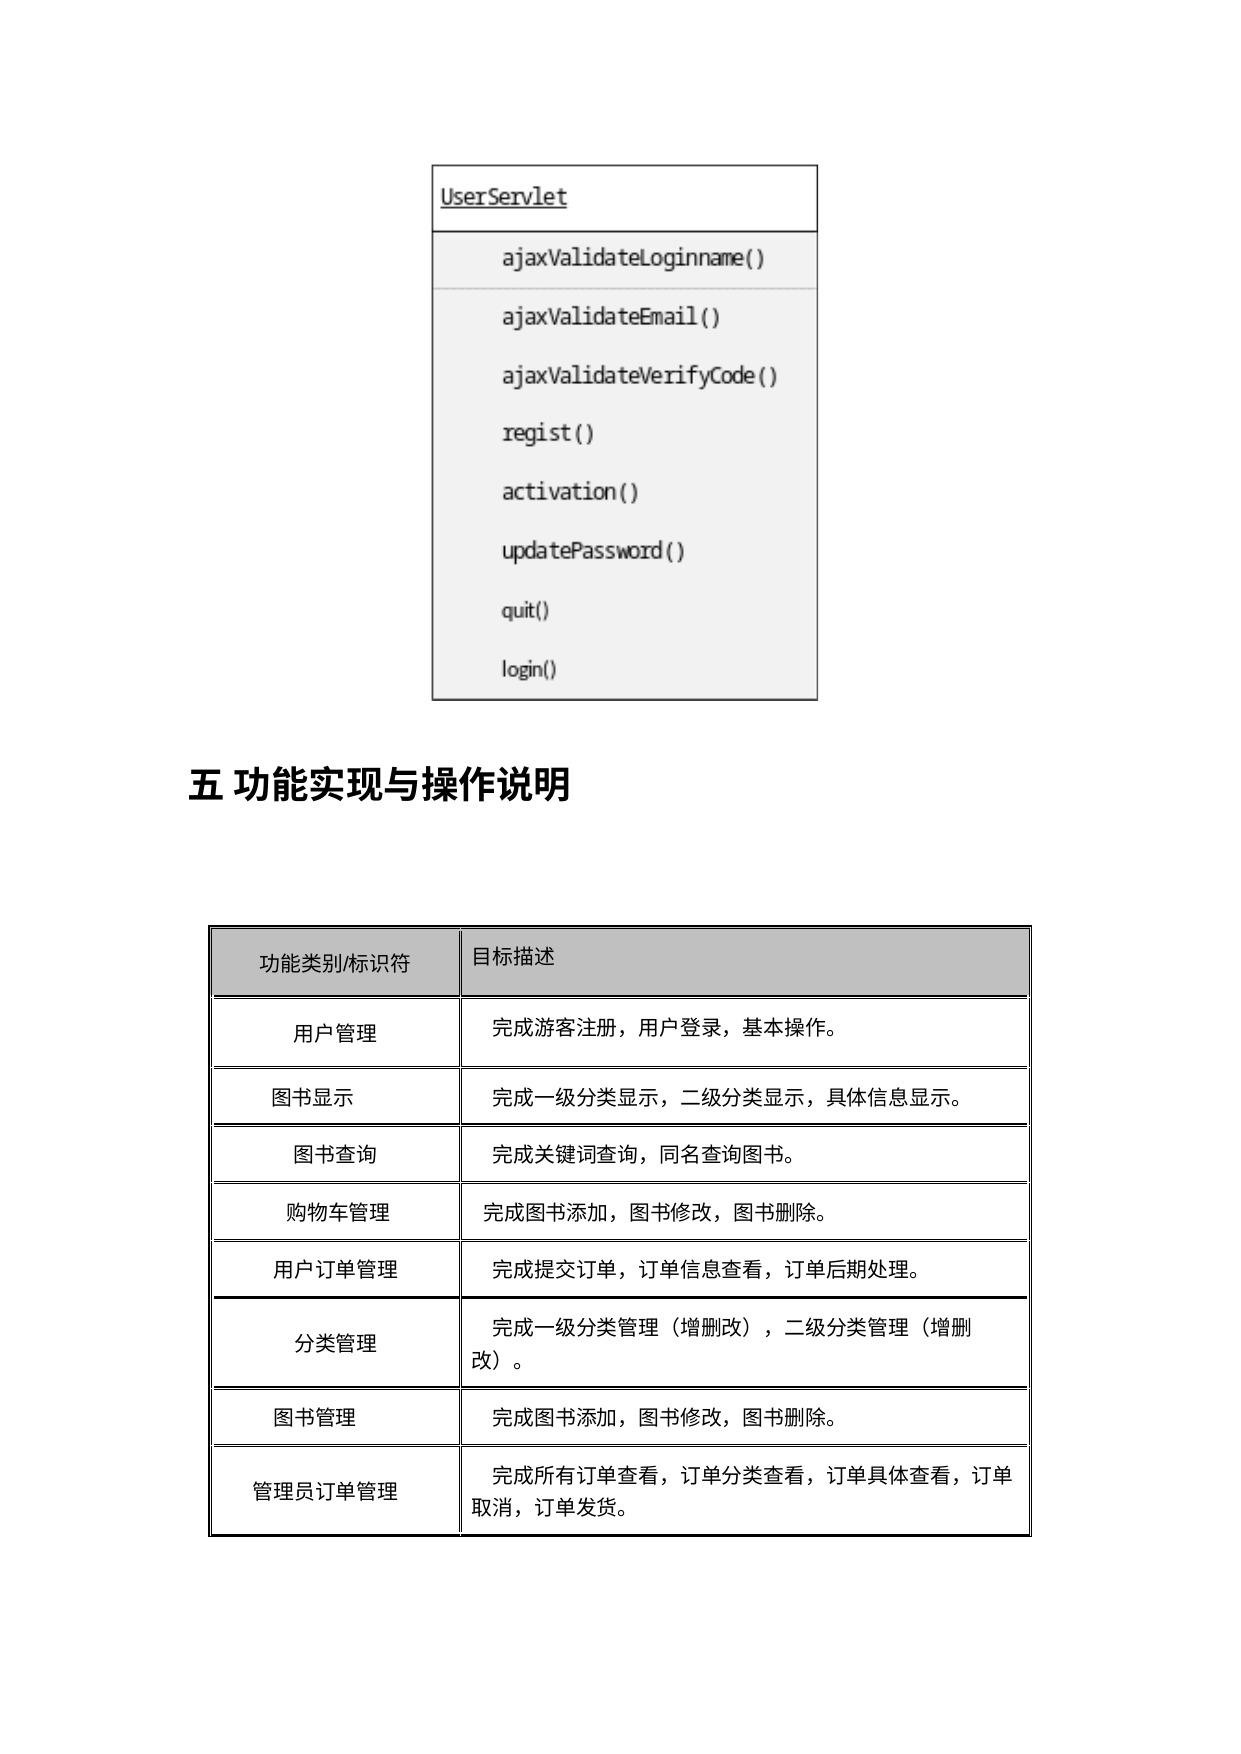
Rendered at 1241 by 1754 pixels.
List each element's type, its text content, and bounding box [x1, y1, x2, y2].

table_cell 购物车管理 [210, 1181, 461, 1238]
table_cell 分类管理 [212, 1296, 459, 1386]
table_header 目标描述 [461, 929, 1029, 995]
table_cell 管理员订单管理 [210, 1444, 461, 1534]
table_cell 完成提交订单，订单信息查看，订单后期处理。 [462, 1239, 1029, 1296]
table_cell 完成所有订单查看，订单分类查看，订单具体查看，订单取消，订单发货。 [461, 1444, 1030, 1534]
table_cell 图书显示 [210, 1066, 461, 1123]
table_cell 图书查询 [212, 1123, 459, 1181]
table_cell 用户管理 [212, 995, 459, 1066]
subtitle 五 功能实现与操作说明 [187, 750, 1053, 815]
table_cell 完成图书添加，图书修改，图书删除。 [462, 1386, 1029, 1444]
table_cell 图书管理 [212, 1386, 459, 1444]
table_cell 完成游客注册，用户登录，基本操作。 [462, 995, 1029, 1066]
table_cell 完成关键词查询，同名查询图书。 [462, 1123, 1029, 1181]
table_header 功能类别/标识符 [212, 929, 461, 995]
table_cell 完成一级分类显示，二级分类显示，具体信息显示。 [461, 1066, 1030, 1123]
table_cell 完成一级分类管理（增删改），二级分类管理（增删改）。 [462, 1296, 1029, 1386]
table_cell 用户订单管理 [212, 1239, 459, 1296]
table_cell 完成图书添加，图书修改，图书删除。 [461, 1181, 1030, 1238]
